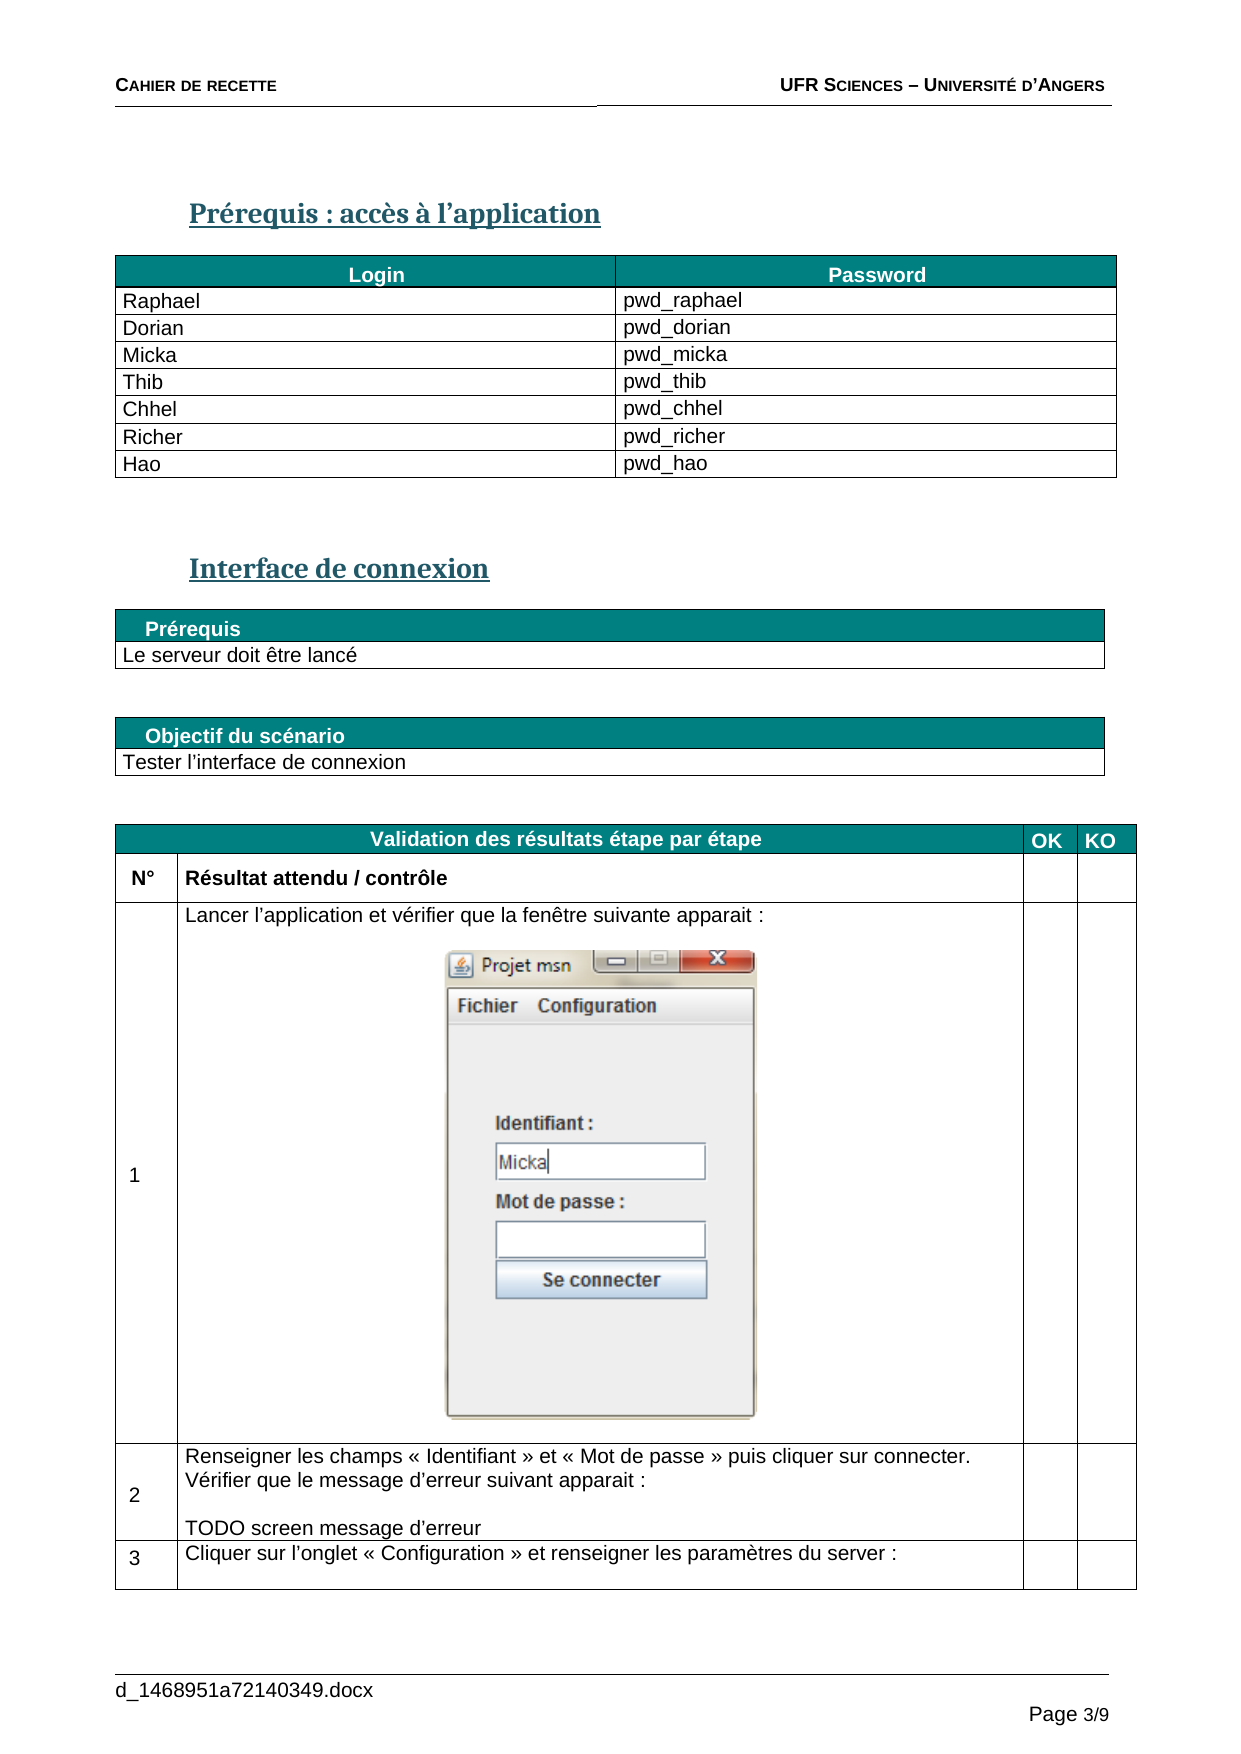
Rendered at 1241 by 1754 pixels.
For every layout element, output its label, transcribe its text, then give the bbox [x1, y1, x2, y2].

table_cell 2 [116, 1444, 177, 1540]
table_cell Thib [116, 369, 615, 395]
picture [444, 950, 758, 1420]
table_cell [1078, 903, 1136, 1443]
table_header Password [616, 256, 1116, 286]
table_cell Renseigner les champs « Identifiant » et « Mot de passe » puis cliquer sur connecter. Vérifier que le message d’erreur suivant apparait : TODO screen message d’erreur [178, 1444, 1023, 1540]
table_cell pwd_thib [616, 369, 1116, 395]
table_header Login [116, 256, 615, 286]
table_cell pwd_raphael [616, 288, 1116, 314]
table_cell Lancer l’application et vérifier que la fenêtre suivante apparait : [178, 903, 1023, 1443]
table_cell 3 [116, 1541, 177, 1589]
table_header KO [1078, 825, 1136, 853]
table_cell [1024, 903, 1077, 1443]
table_cell pwd_richer [616, 424, 1116, 449]
table_cell [1024, 1444, 1077, 1540]
table_header Validation des résultats étape par étape [116, 825, 1023, 853]
table_cell [1024, 1541, 1077, 1589]
table_cell Résultat attendu / contrôle [178, 854, 1023, 902]
table_cell [1078, 854, 1136, 902]
table_cell pwd_hao [616, 451, 1116, 477]
table_cell Dorian [116, 315, 615, 341]
table_cell pwd_chhel [616, 396, 1116, 422]
table_cell Raphael [116, 288, 615, 314]
table_cell Micka [116, 342, 615, 368]
table_cell pwd_micka [616, 342, 1116, 368]
table_cell [1078, 1541, 1136, 1589]
table_cell Hao [116, 451, 615, 477]
table_cell pwd_dorian [616, 315, 1116, 341]
table_cell Richer [116, 424, 615, 449]
table_header Objectif du scénario [116, 718, 1104, 748]
table_cell Le serveur doit être lancé [116, 642, 1104, 668]
subtitle Prérequis : accès à l’application [115, 198, 1109, 231]
table_header Prérequis [116, 610, 1104, 641]
table_header OK [1024, 825, 1077, 853]
table_cell [1024, 854, 1077, 902]
table_cell Chhel [116, 396, 615, 422]
subtitle Interface de connexion [115, 552, 1109, 585]
table_cell N° [116, 854, 177, 902]
table_cell Cliquer sur l’onglet « Configuration » et renseigner les paramètres du server : [178, 1541, 1023, 1589]
table_cell [1078, 1444, 1136, 1540]
table_cell 1 [116, 903, 177, 1443]
table_cell Tester l’interface de connexion [116, 749, 1104, 775]
